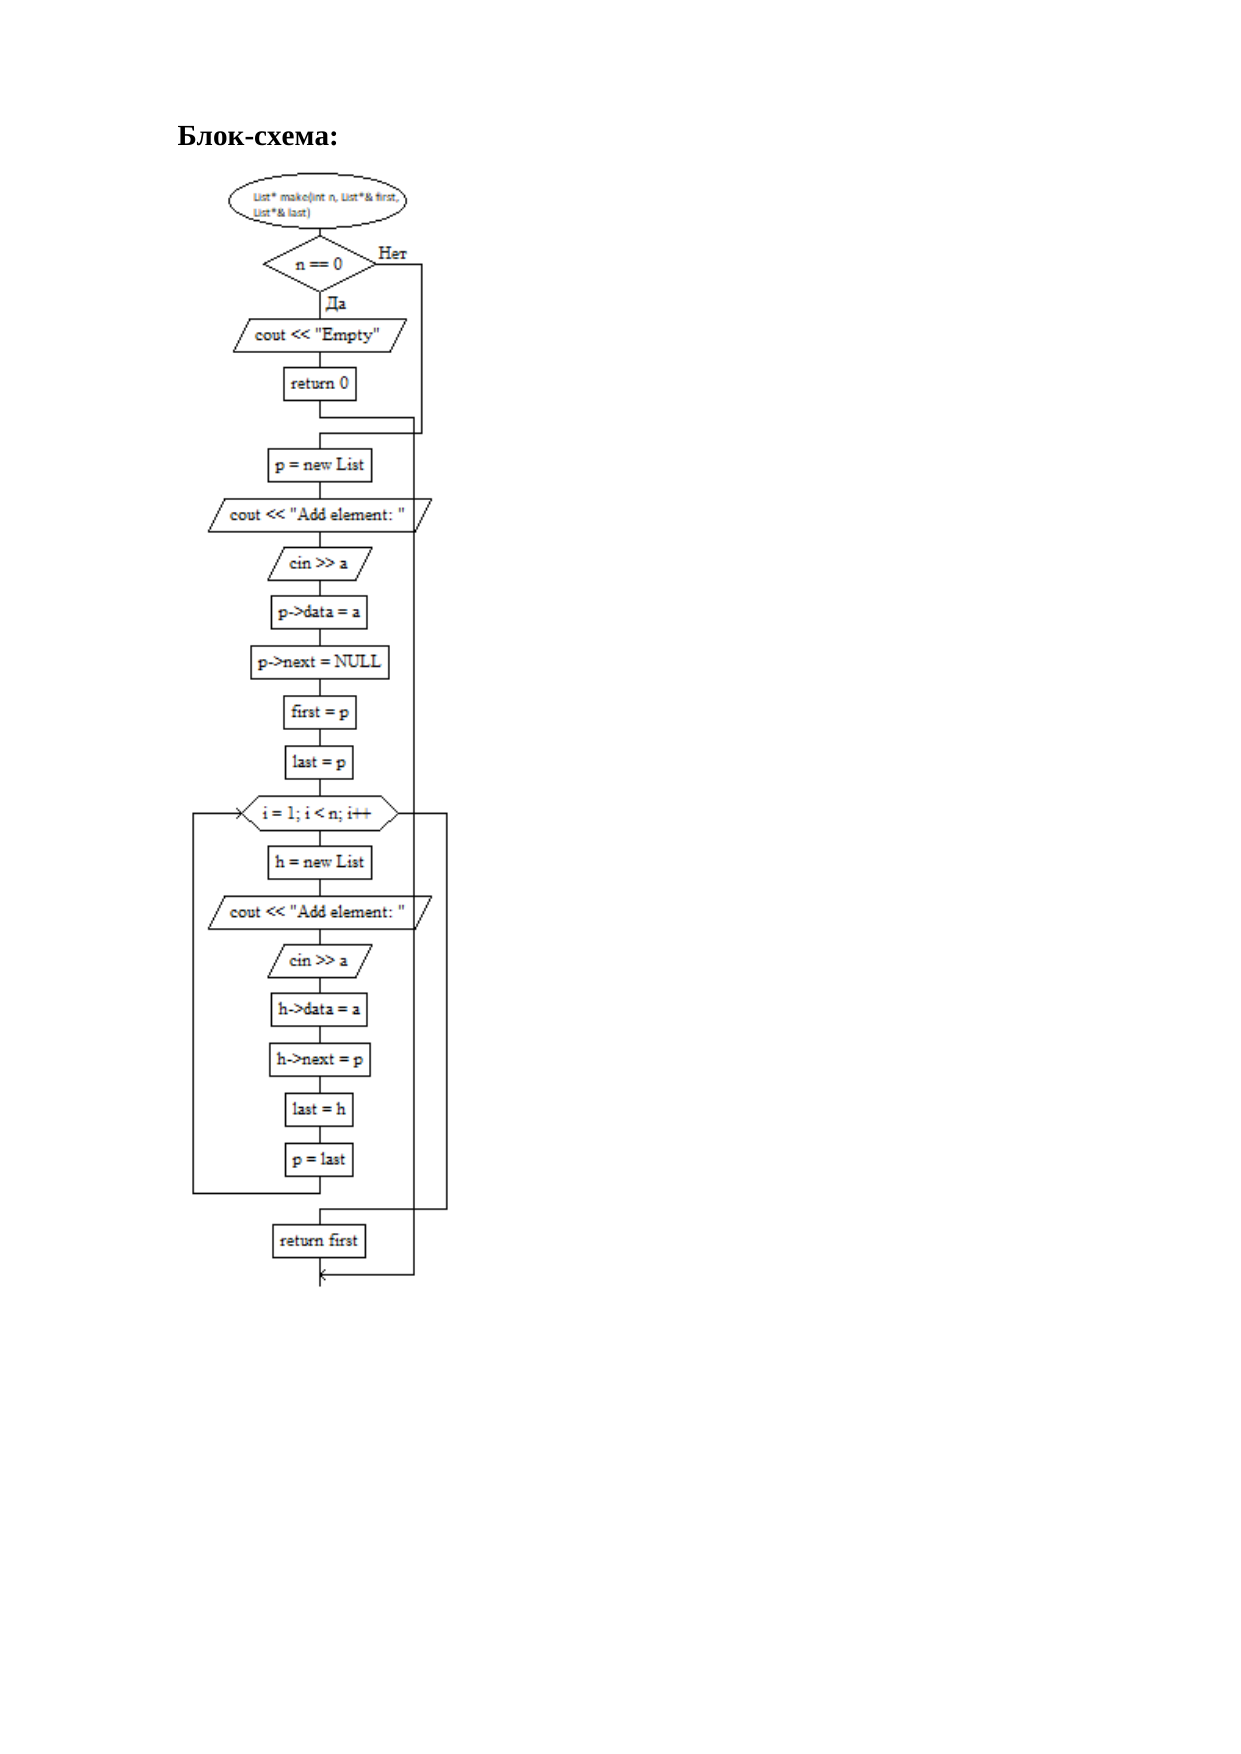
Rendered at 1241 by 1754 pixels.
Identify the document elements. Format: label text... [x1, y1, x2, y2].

text Блок-схема: [177, 118, 1152, 152]
picture [177, 171, 462, 1340]
